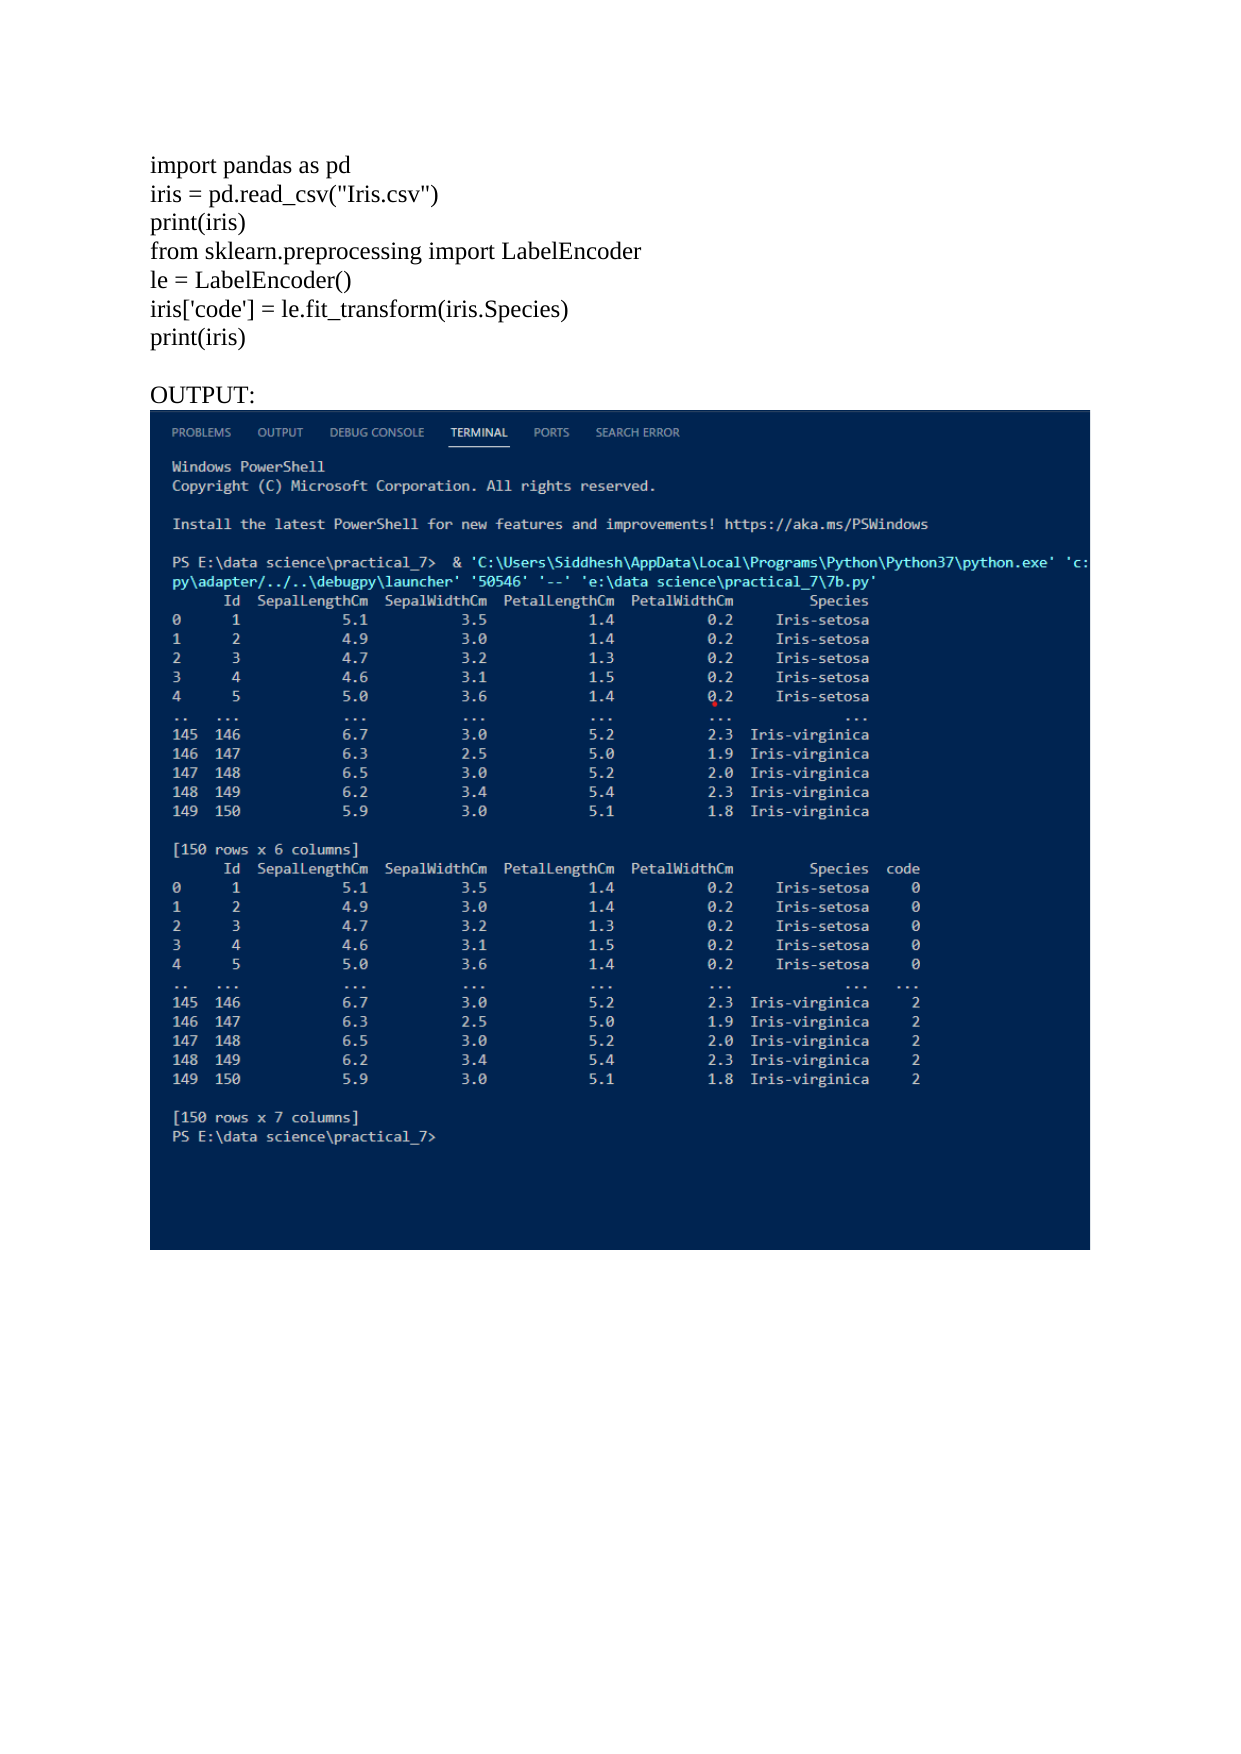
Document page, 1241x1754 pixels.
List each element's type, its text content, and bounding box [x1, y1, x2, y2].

text print(iris) [150, 207, 1090, 236]
text from sklearn.preprocessing import LabelEncoder [150, 236, 1090, 265]
text print(iris) [150, 322, 1090, 351]
text import pandas as pd [150, 150, 1090, 179]
picture [150, 410, 1091, 1250]
text le = LabelEncoder() [150, 265, 1090, 294]
text OUTPUT: [150, 380, 1090, 409]
text iris = pd.read_csv("Iris.csv") [150, 179, 1090, 207]
text iris['code'] = le.fit_transform(iris.Species) [150, 294, 1090, 322]
